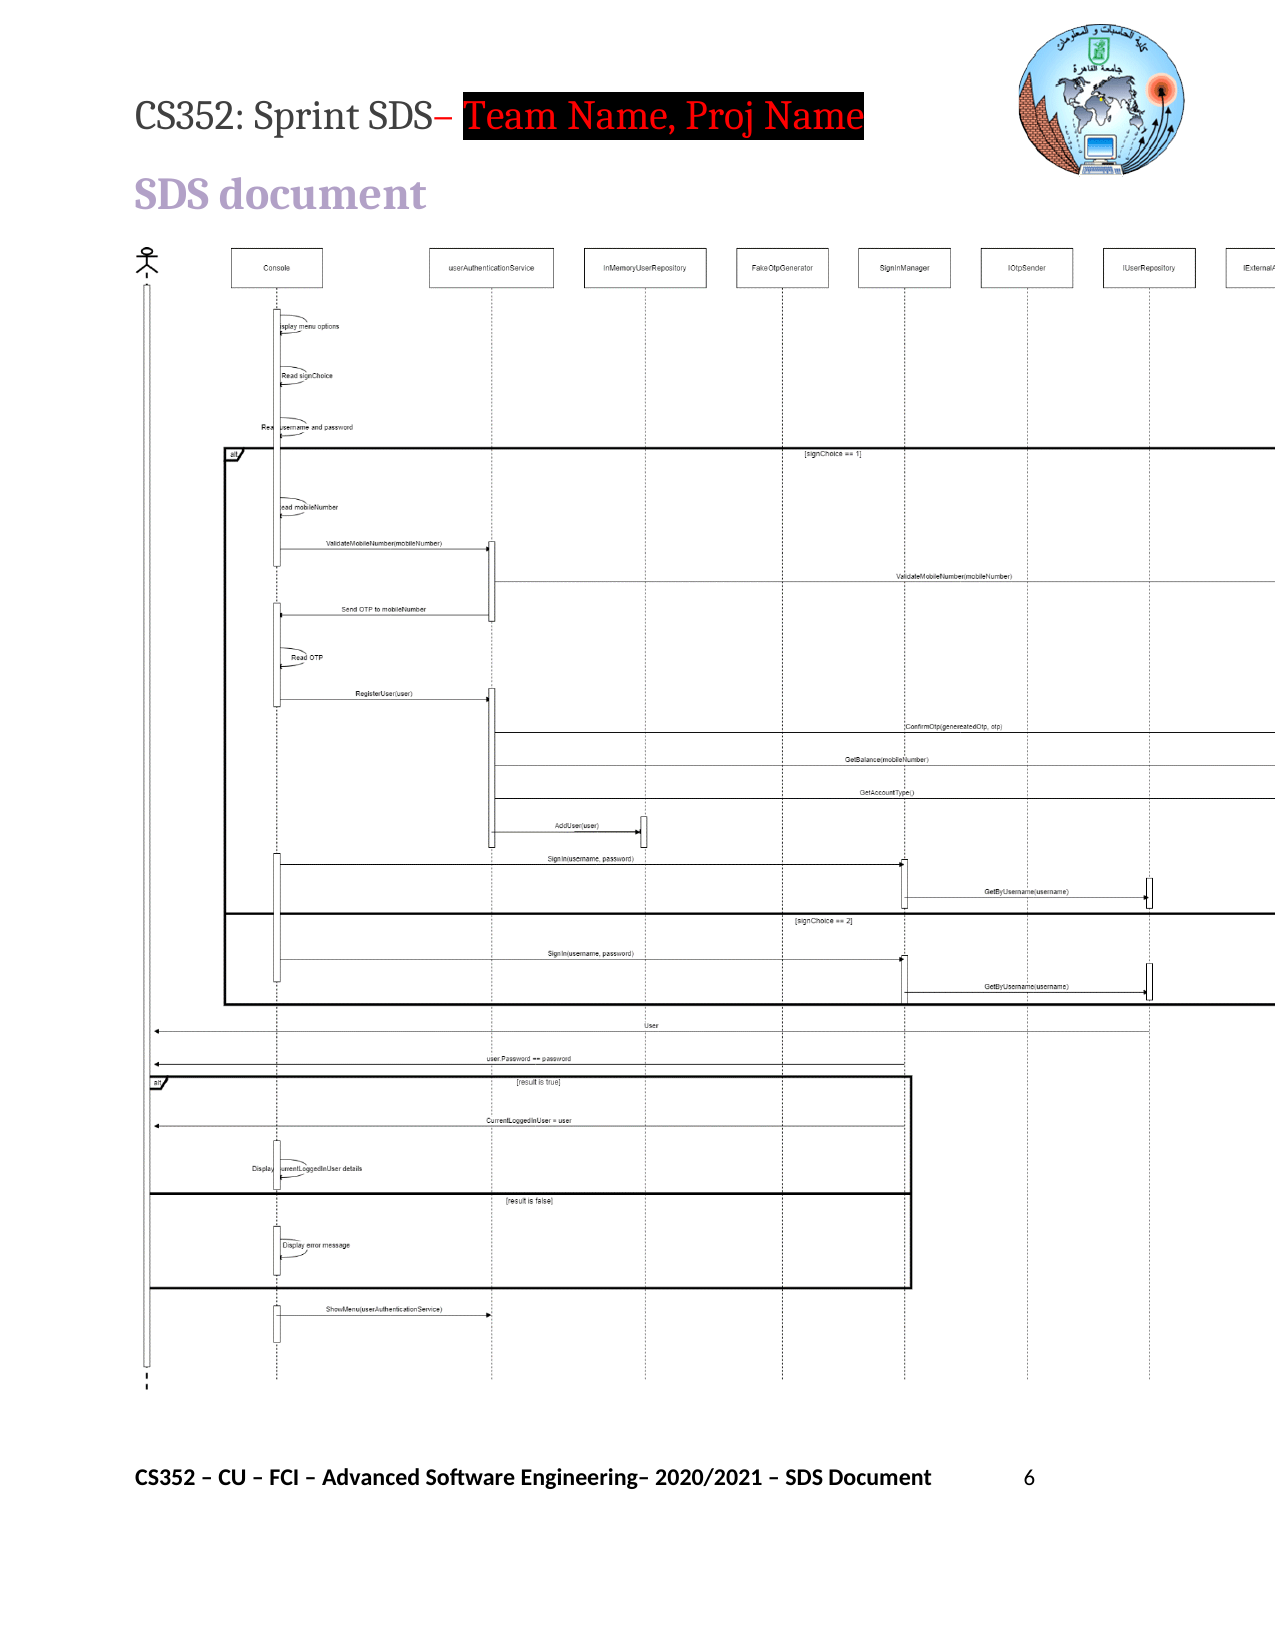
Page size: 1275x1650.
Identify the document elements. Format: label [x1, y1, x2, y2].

picture [135, 247, 1275, 1392]
picture [1018, 24, 1186, 180]
